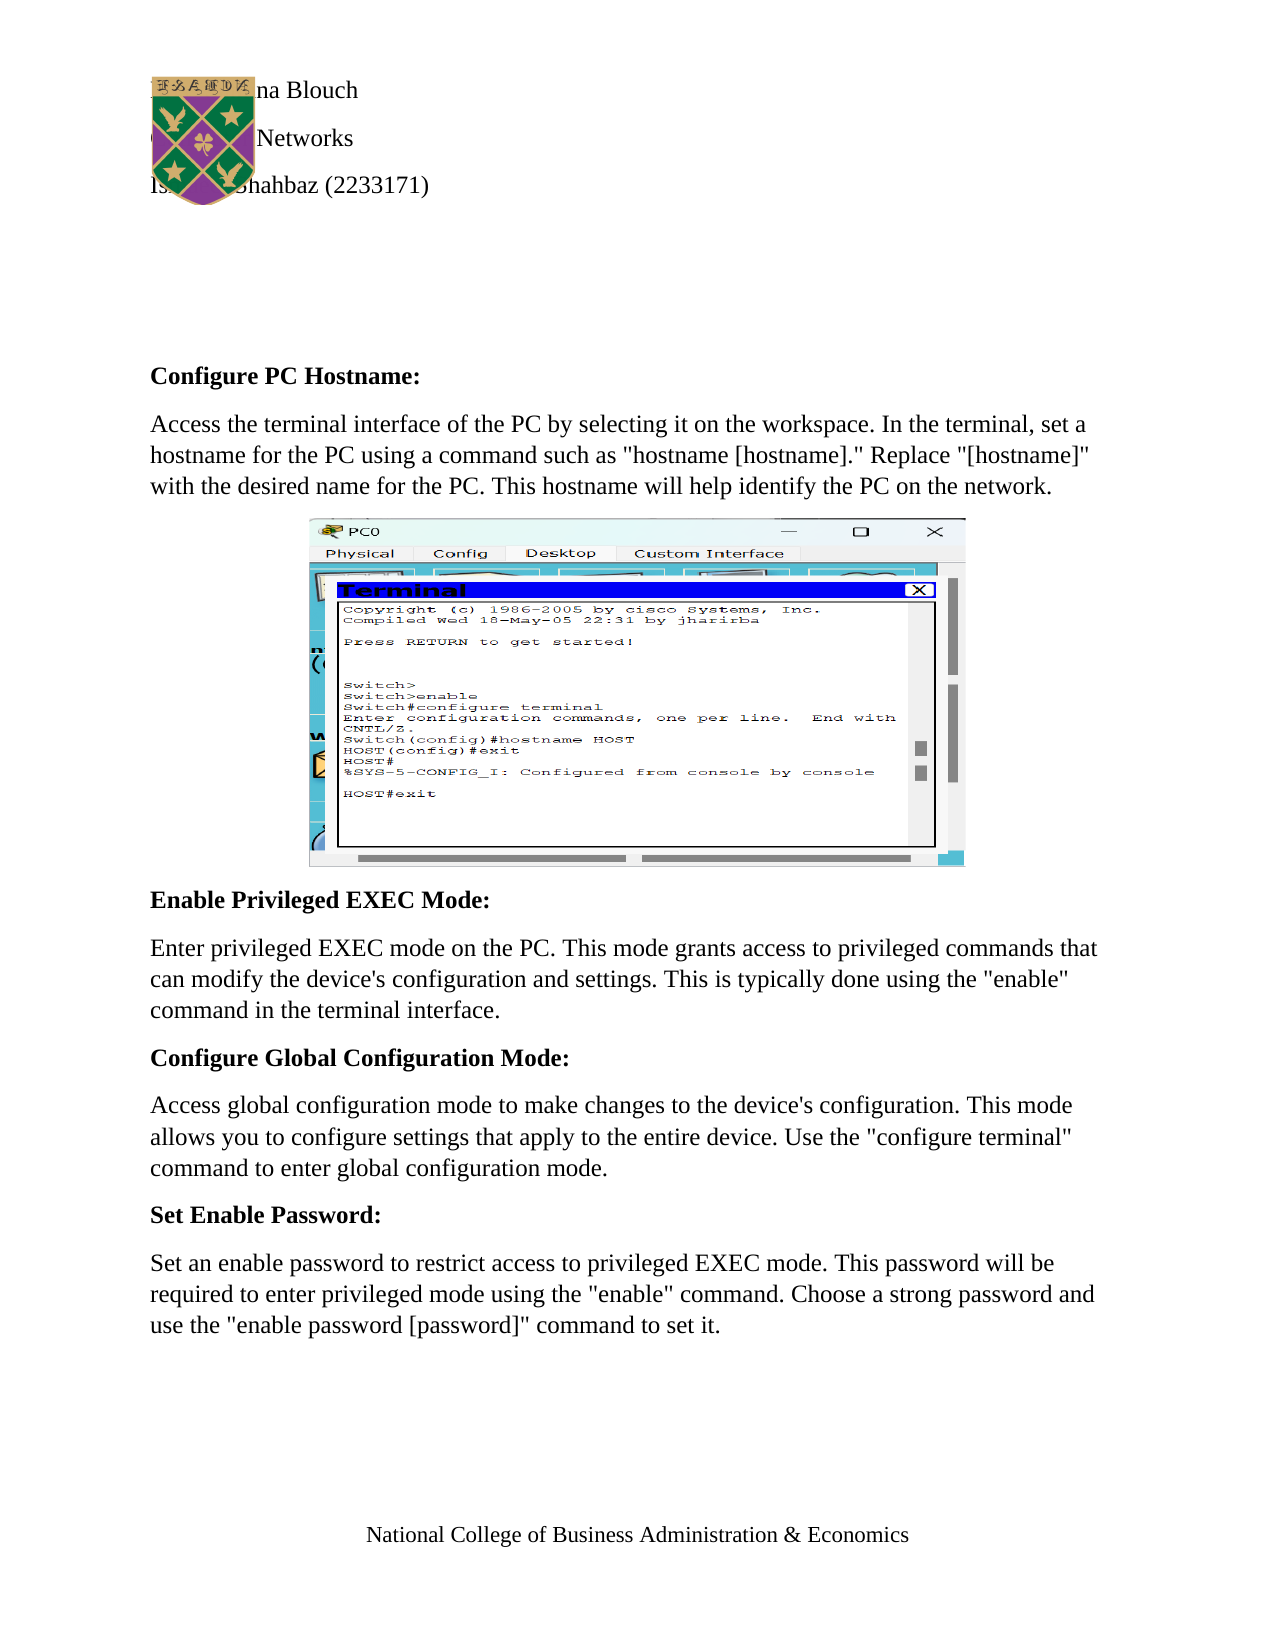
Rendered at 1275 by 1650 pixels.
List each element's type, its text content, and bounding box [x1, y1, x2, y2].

picture [309, 518, 966, 867]
text Configure PC Hostname: [150, 361, 1125, 390]
picture [152, 76, 256, 205]
text Set Enable Password: [150, 1200, 1125, 1229]
text Enter privileged EXEC mode on the PC. This mode grants access to privileged commands that can modify the device's configuration and settings. This is typically done using the "enable" command in the terminal interface. [150, 933, 1125, 1024]
text Access global configuration mode to make changes to the device's configuration. This mode allows you to configure settings that apply to the entire device. Use the "configure terminal" command to enter global configuration mode. [150, 1091, 1125, 1181]
text Configure Global Configuration Mode: [150, 1043, 1125, 1072]
text Set an enable password to restrict access to privileged EXEC mode. This password will be required to enter privileged mode using the "enable" command. Choose a strong password and use the "enable password [password]" command to set it. [150, 1248, 1125, 1339]
text Enable Privileged EXEC Mode: [150, 885, 1125, 914]
text Access the terminal interface of the PC by selecting it on the workspace. In the terminal, set a hostname for the PC using a command such as "hostname [hostname]." Replace "[hostname]" with the desired name for the PC. This hostname will help identify the PC on the network. [150, 409, 1125, 500]
